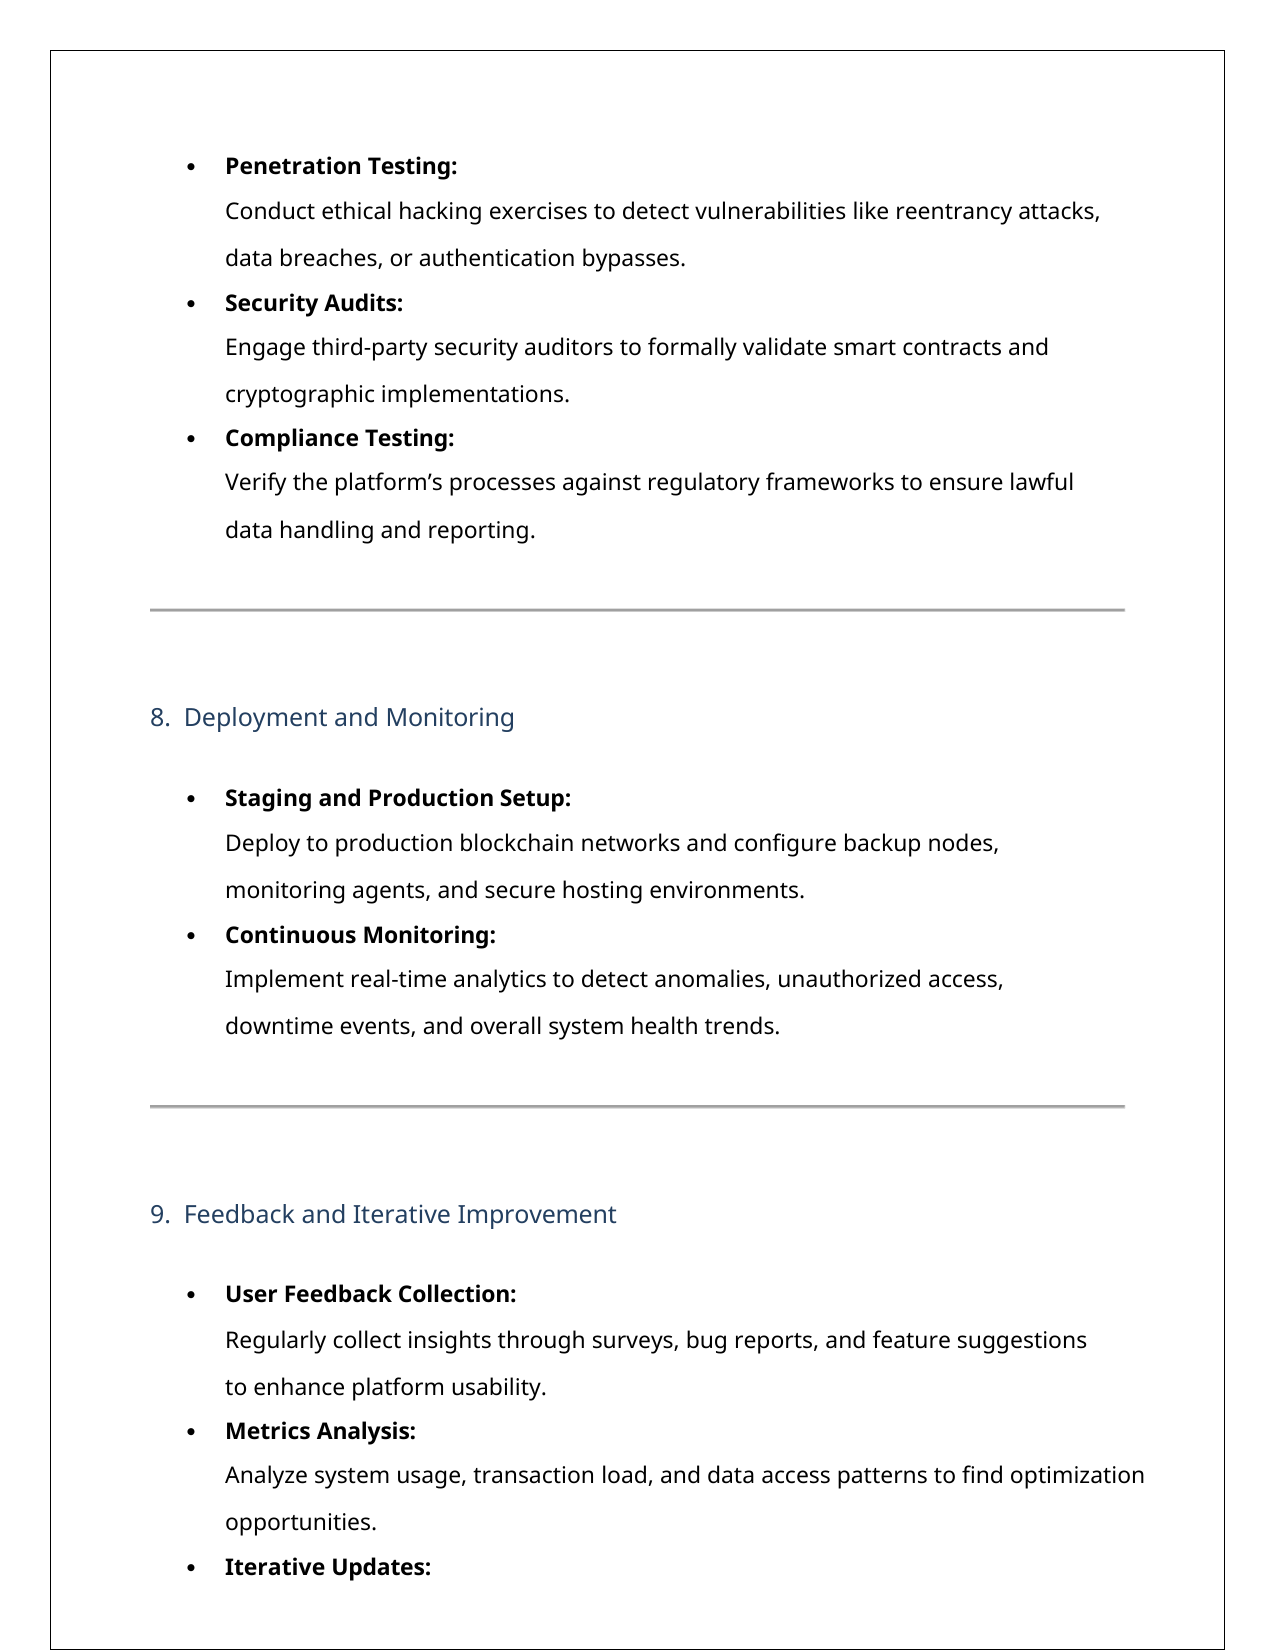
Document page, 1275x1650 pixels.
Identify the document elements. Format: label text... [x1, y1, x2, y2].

list Compliance Testing: [187, 425, 1200, 452]
text Analyze system usage, transaction load, and data access patterns to find optimization opportunities. [225, 1459, 1200, 1537]
list Feedback and Iterative Improvement [150, 1196, 1200, 1230]
text Engage third-party security auditors to formally validate smart contracts and cryptographic implementations. [225, 331, 1200, 409]
list User Feedback Collection: [187, 1278, 1200, 1309]
text Verify the platform’s processes against regulatory frameworks to ensure lawful data handling and reporting. [225, 466, 1112, 545]
list Security Audits: [187, 289, 1200, 317]
text Implement real-time analytics to detect anomalies, unauthorized access, downtime events, and overall system health trends. [225, 963, 1112, 1041]
list Penetration Testing: [187, 150, 1200, 181]
text Regularly collect insights through surveys, bug reports, and feature suggestions to enhance platform usability. [225, 1323, 1112, 1402]
list Metrics Analysis: [187, 1417, 1200, 1445]
list Iterative Updates: [187, 1553, 1200, 1581]
text Conduct ethical hacking exercises to detect vulnerabilities like reentrancy attacks, data breaches, or authentication bypasses. [225, 195, 1112, 273]
text Deploy to production blockchain networks and configure backup nodes, monitoring agents, and secure hosting environments. [225, 827, 1112, 905]
list Deployment and Monitoring [150, 700, 1200, 734]
list Continuous Monitoring: [187, 921, 1200, 949]
list Staging and Production Setup: [187, 782, 1200, 813]
